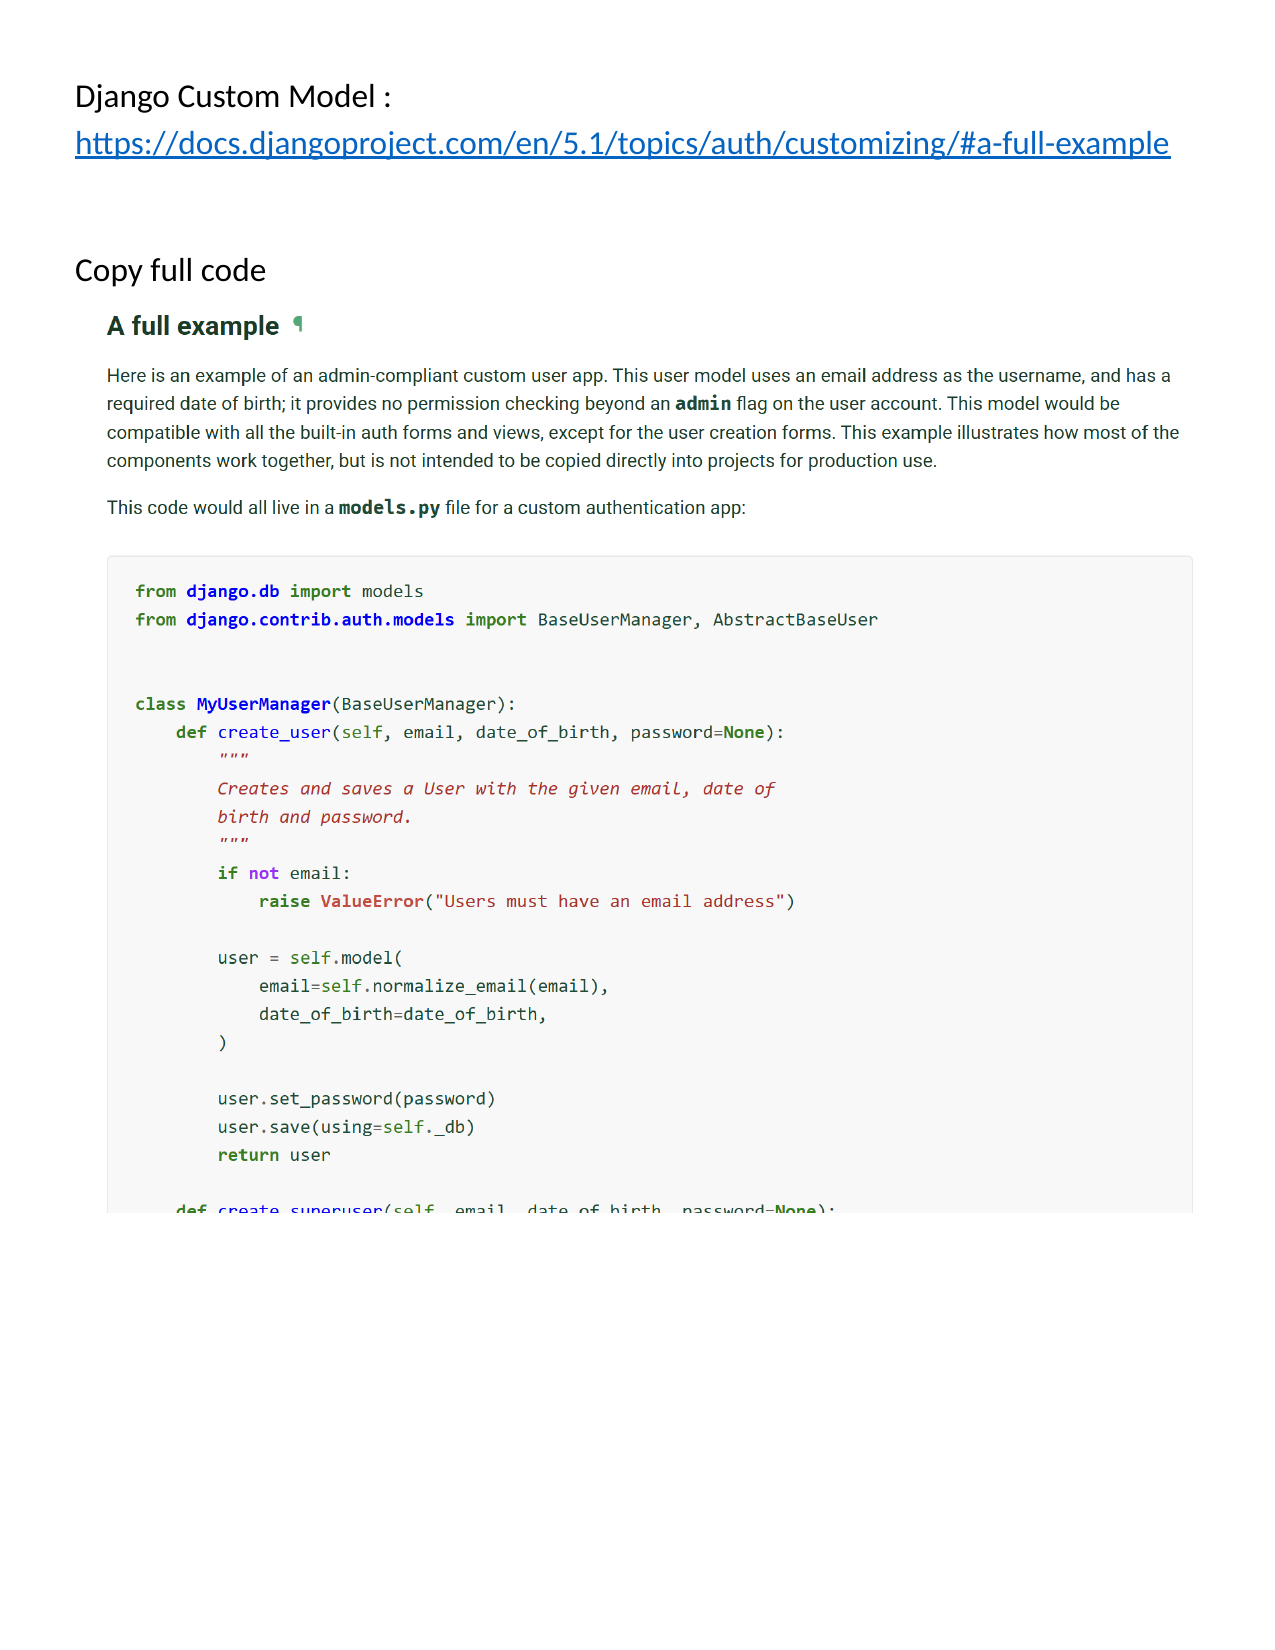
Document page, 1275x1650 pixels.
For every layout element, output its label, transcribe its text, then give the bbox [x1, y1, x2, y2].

text Copy full code [75, 249, 1200, 289]
picture [75, 312, 1200, 1213]
text Django Custom Model : https://docs.djangoproject.com/en/5.1/topics/auth/customizing/#a-full-example [75, 75, 1200, 162]
